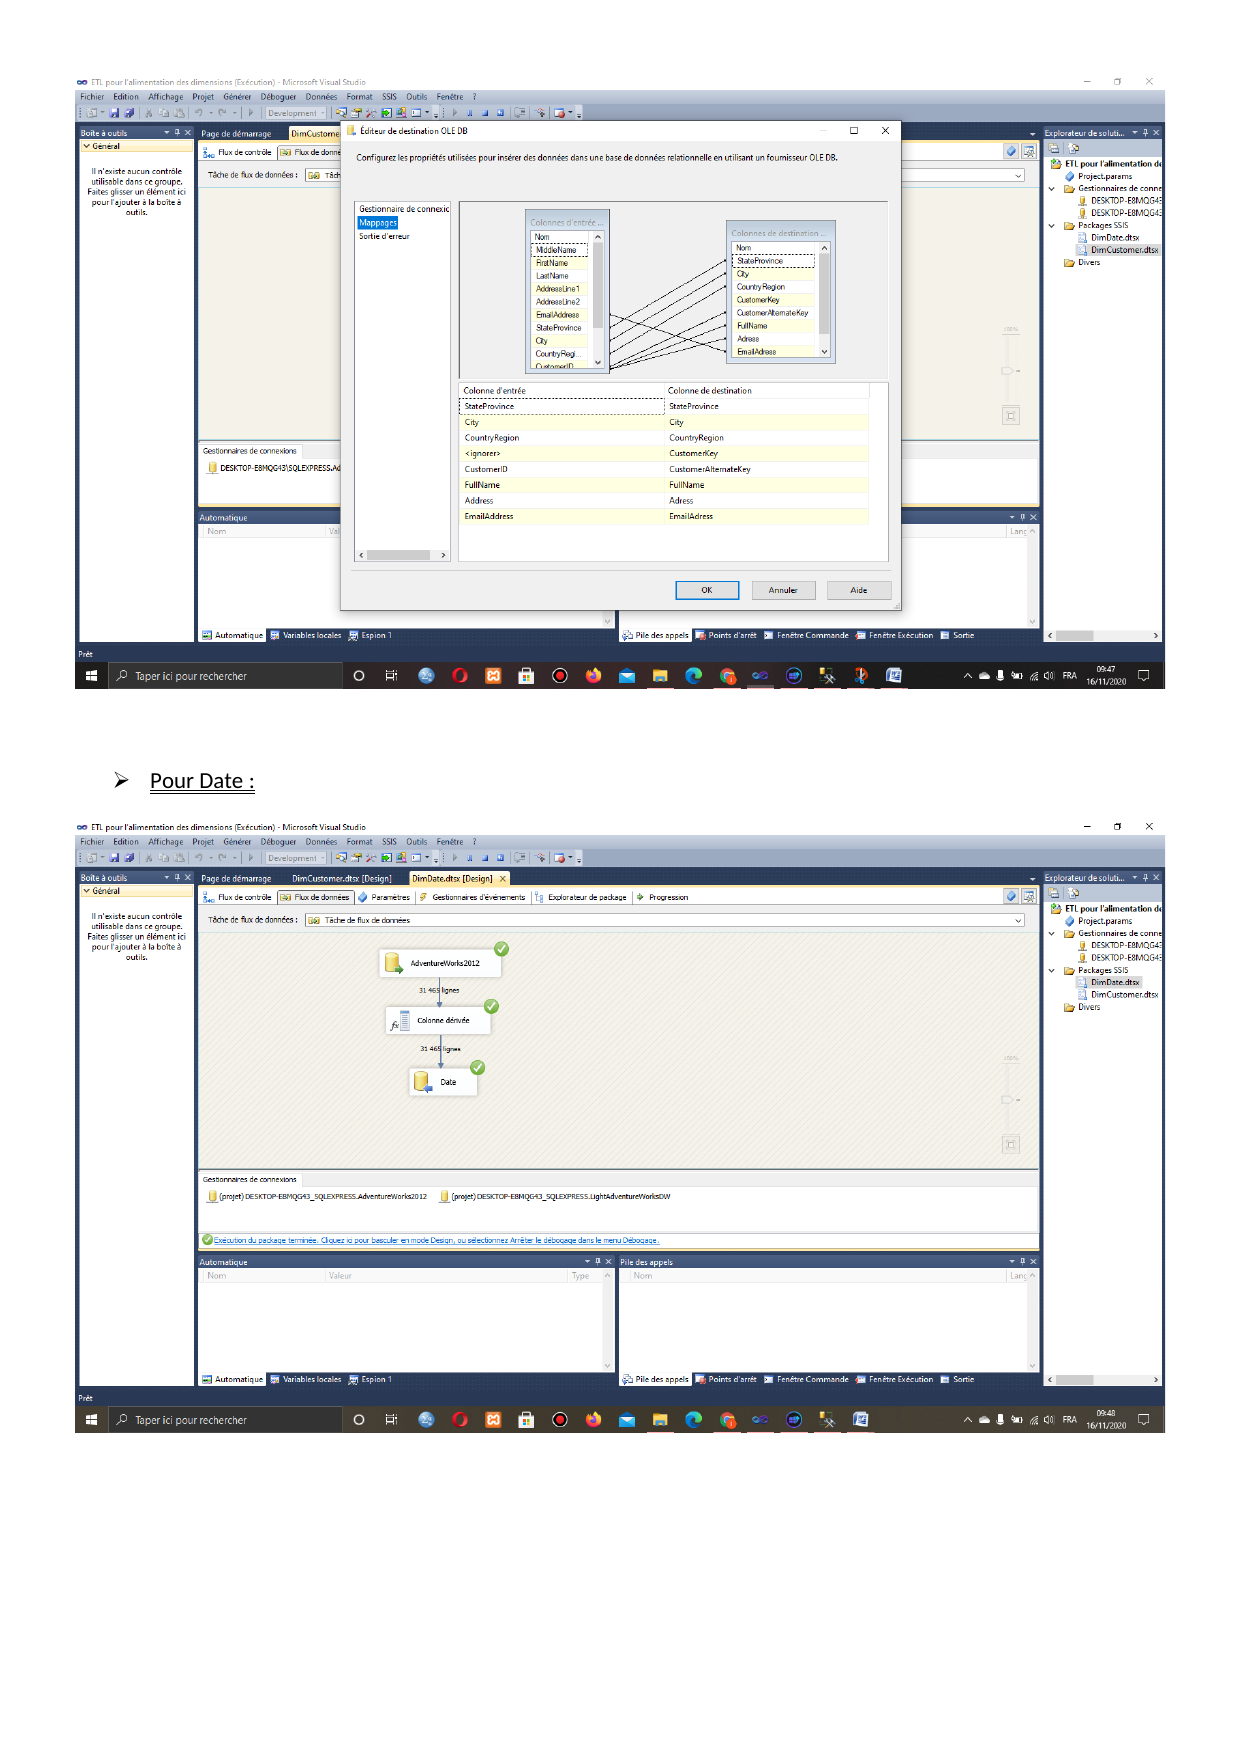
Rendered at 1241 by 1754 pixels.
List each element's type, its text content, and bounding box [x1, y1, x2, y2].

list Pour Date : [112, 766, 1165, 794]
picture [75, 75, 1166, 689]
picture [75, 819, 1166, 1433]
